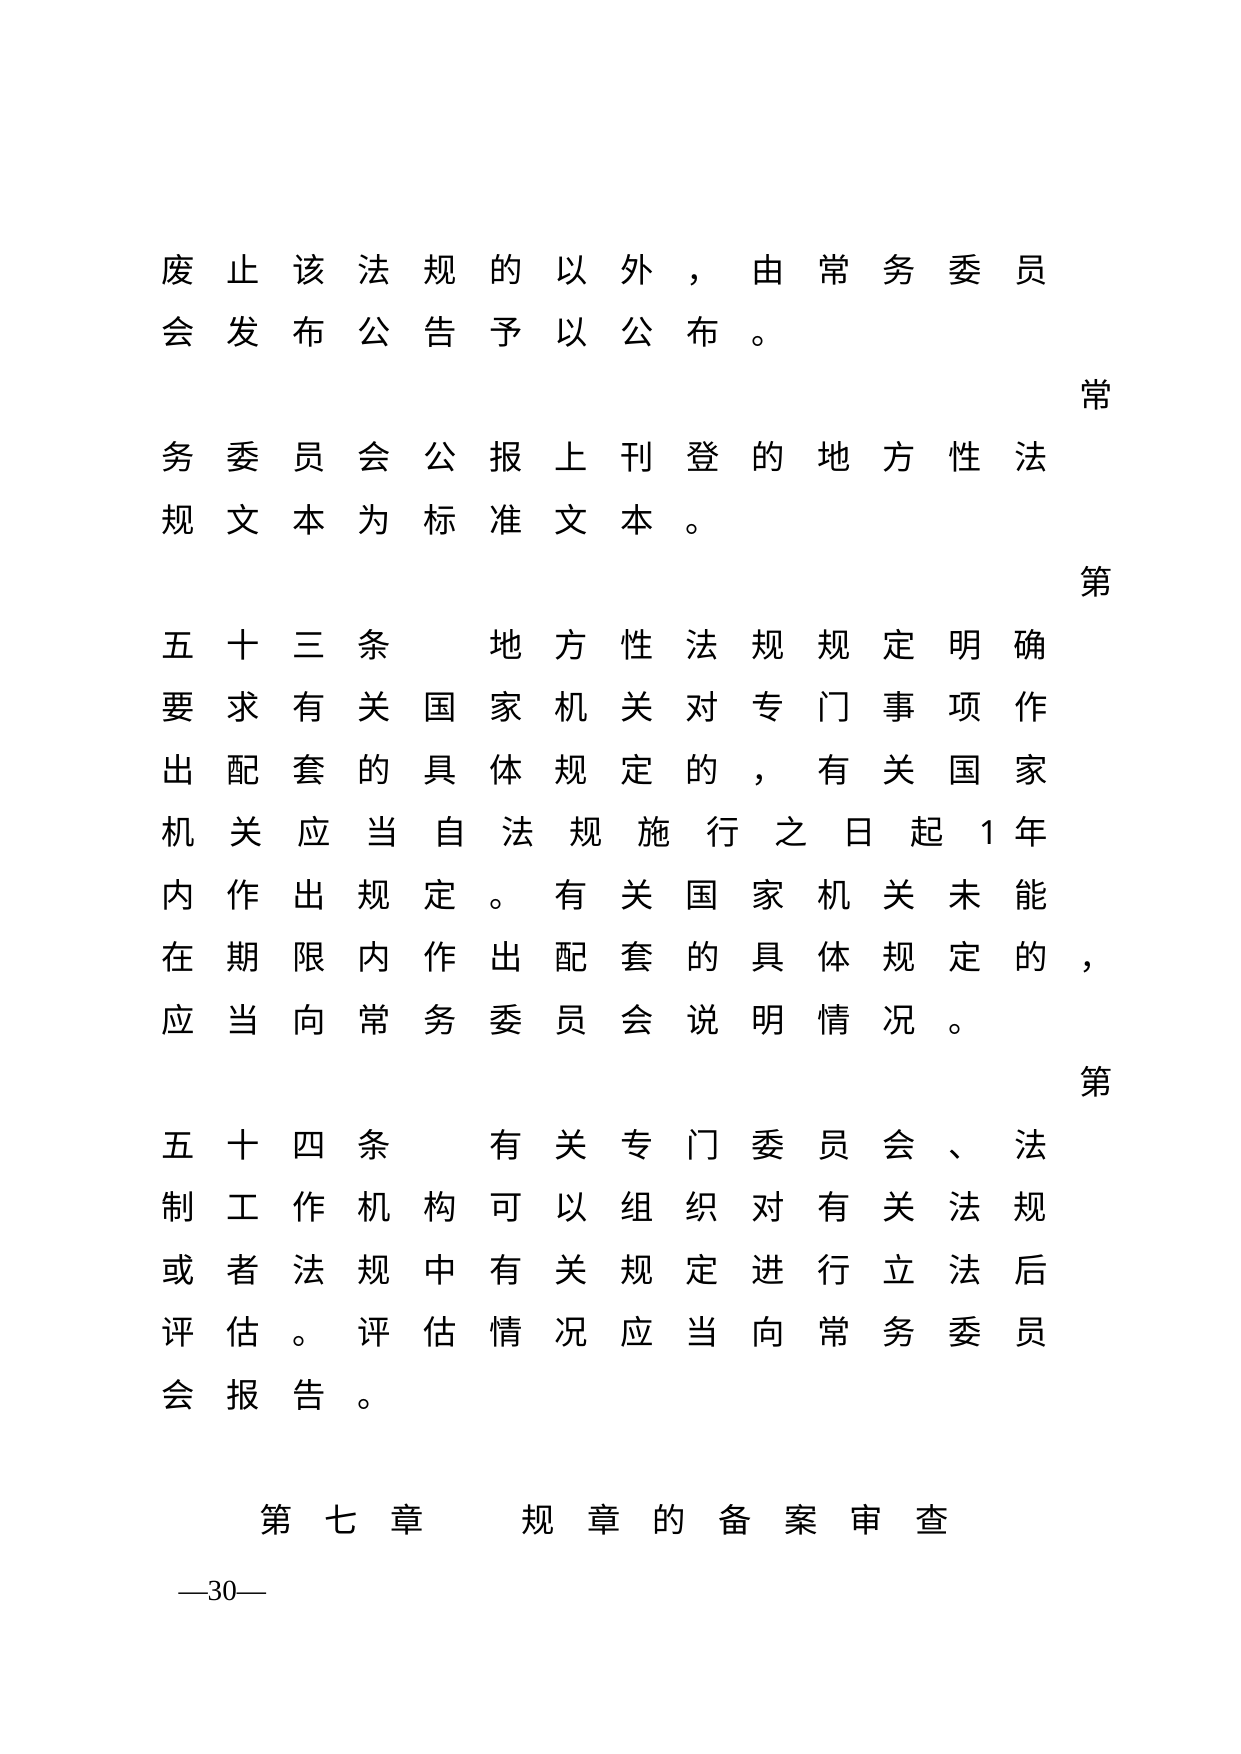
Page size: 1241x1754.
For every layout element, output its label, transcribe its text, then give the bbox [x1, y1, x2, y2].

text 第五十三条 地方性法规规定明确要求有关国家机关对专门事项作出配套的具体规定的，有关国家机关应当自法规施行之日起1年内作出规定。有关国家机关未能在期限内作出配套的具体规定的，应当向常务委员会说明情况。 [161, 549, 1079, 1049]
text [161, 236, 1079, 361]
text 常务委员会公报上刊登的地方性法规文本为标准文本。 [161, 361, 1079, 549]
text 第七章 规章的备案审查 [161, 1486, 1079, 1549]
text 第五十四条 有关专门委员会、法制工作机构可以组织对有关法规或者法规中有关规定进行立法后评估。评估情况应当向常务委员会报告。 [161, 1049, 1079, 1424]
